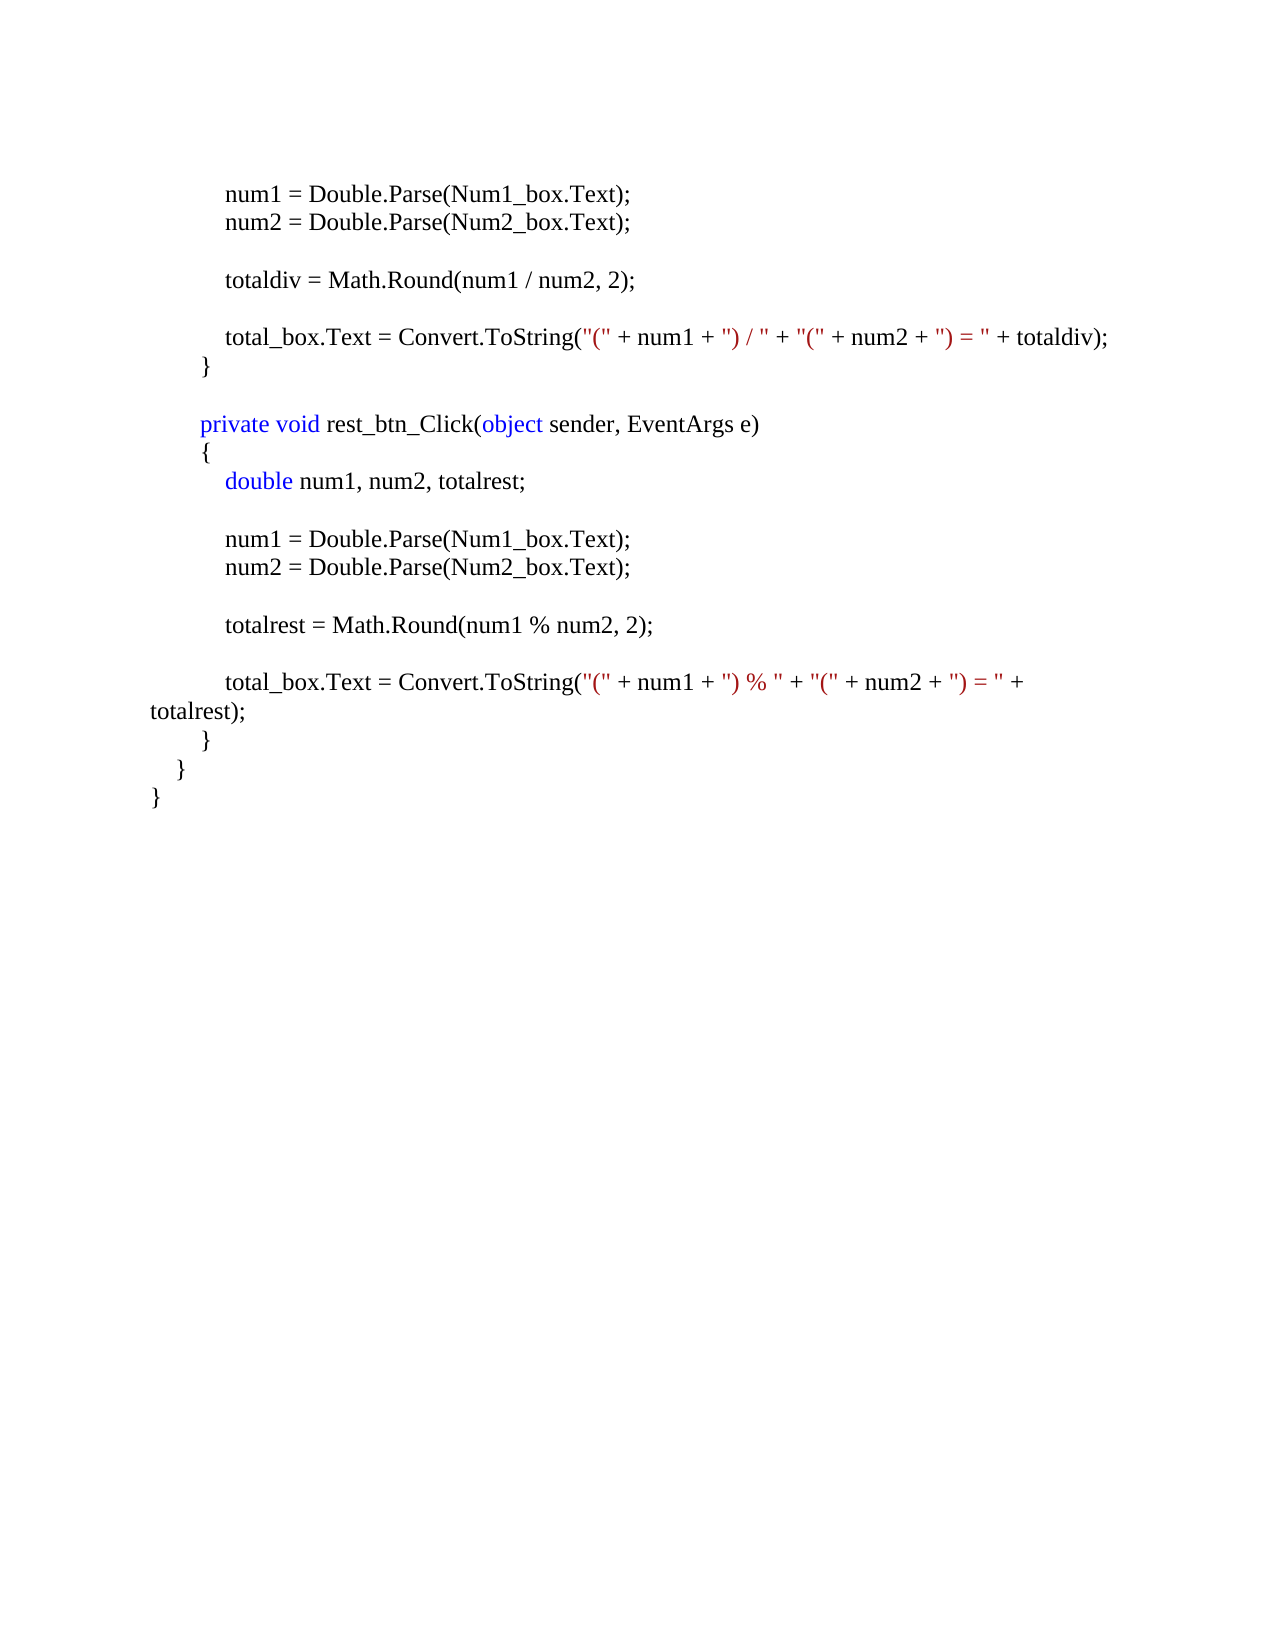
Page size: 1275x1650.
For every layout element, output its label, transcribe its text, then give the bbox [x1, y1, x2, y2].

text totaldiv = Math.Round(num1 / num2, 2); [150, 265, 1125, 294]
text totalrest = Math.Round(num1 % num2, 2); [150, 610, 1125, 639]
text num1 = Double.Parse(Num1_box.Text); [150, 179, 1125, 207]
text num2 = Double.Parse(Num2_box.Text); [150, 552, 1125, 581]
text } [150, 351, 1125, 380]
text { [150, 437, 1125, 466]
text double num1, num2, totalrest; [150, 466, 1125, 495]
text } [150, 782, 1125, 811]
text } [150, 754, 1125, 782]
text num1 = Double.Parse(Num1_box.Text); [150, 524, 1125, 552]
text total_box.Text = Convert.ToString("(" + num1 + ") % " + "(" + num2 + ") = " + totalrest); [150, 667, 1125, 725]
text num2 = Double.Parse(Num2_box.Text); [150, 207, 1125, 236]
text private void rest_btn_Click(object sender, EventArgs e) [150, 409, 1125, 437]
text total_box.Text = Convert.ToString("(" + num1 + ") / " + "(" + num2 + ") = " + totaldiv); [150, 322, 1125, 351]
text } [150, 725, 1125, 754]
